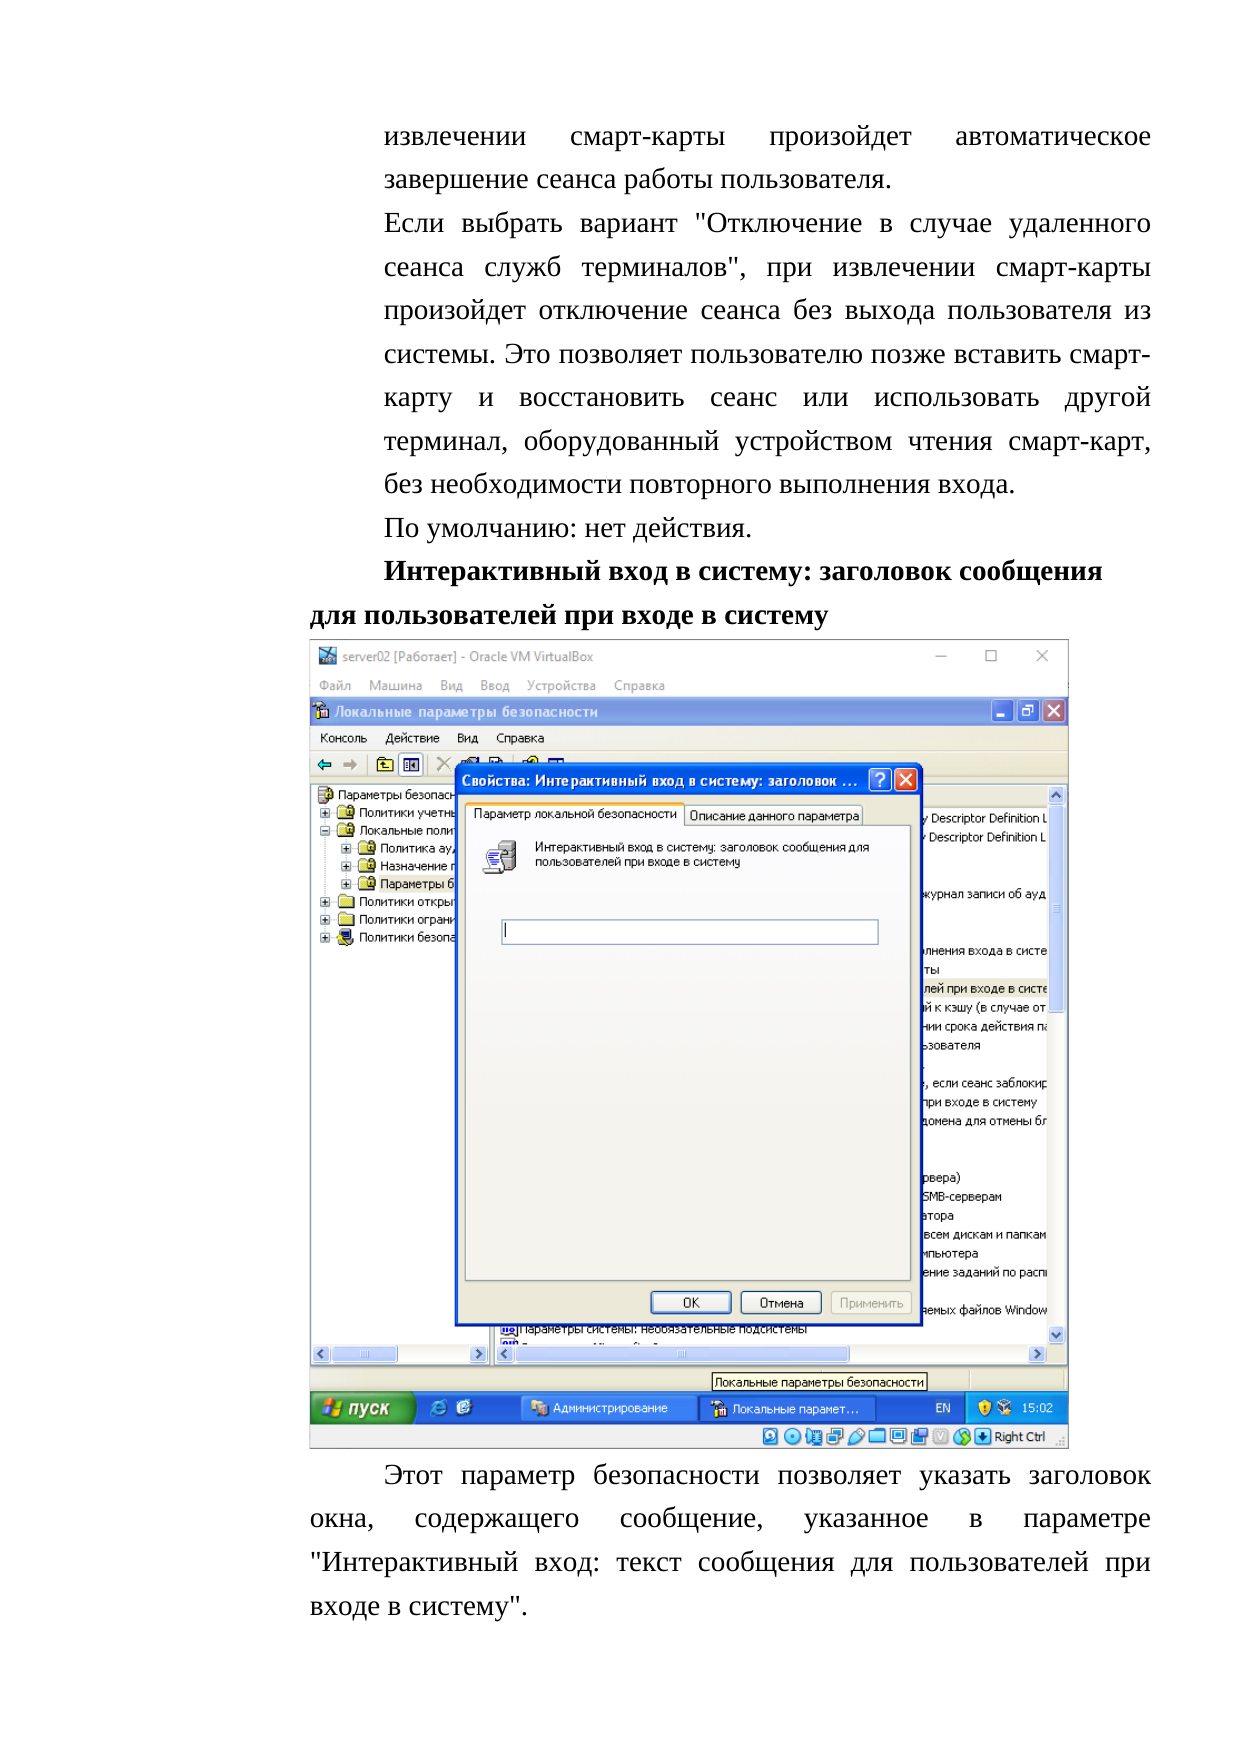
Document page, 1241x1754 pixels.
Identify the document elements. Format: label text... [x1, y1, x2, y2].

picture [309, 639, 1069, 1449]
text Этот параметр безопасности позволяет указать заголовок окна, содержащего сообщение, указанное в параметре "Интерактивный вход: текст сообщения для пользователей при входе в систему". [309, 1457, 1152, 1621]
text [383, 118, 1152, 195]
text По умолчанию: нет действия. [309, 510, 1152, 543]
text Если выбрать вариант "Отключение в случае удаленного сеанса служб терминалов", при извлечении смарт-карты произойдет отключение сеанса без выхода пользователя из системы. Это позволяет пользователю позже вставить смарт-карту и восстановить сеанс или использовать другой терминал, оборудованный устройством чтения смарт-карт, без необходимости повторного выполнения входа. [383, 205, 1152, 500]
